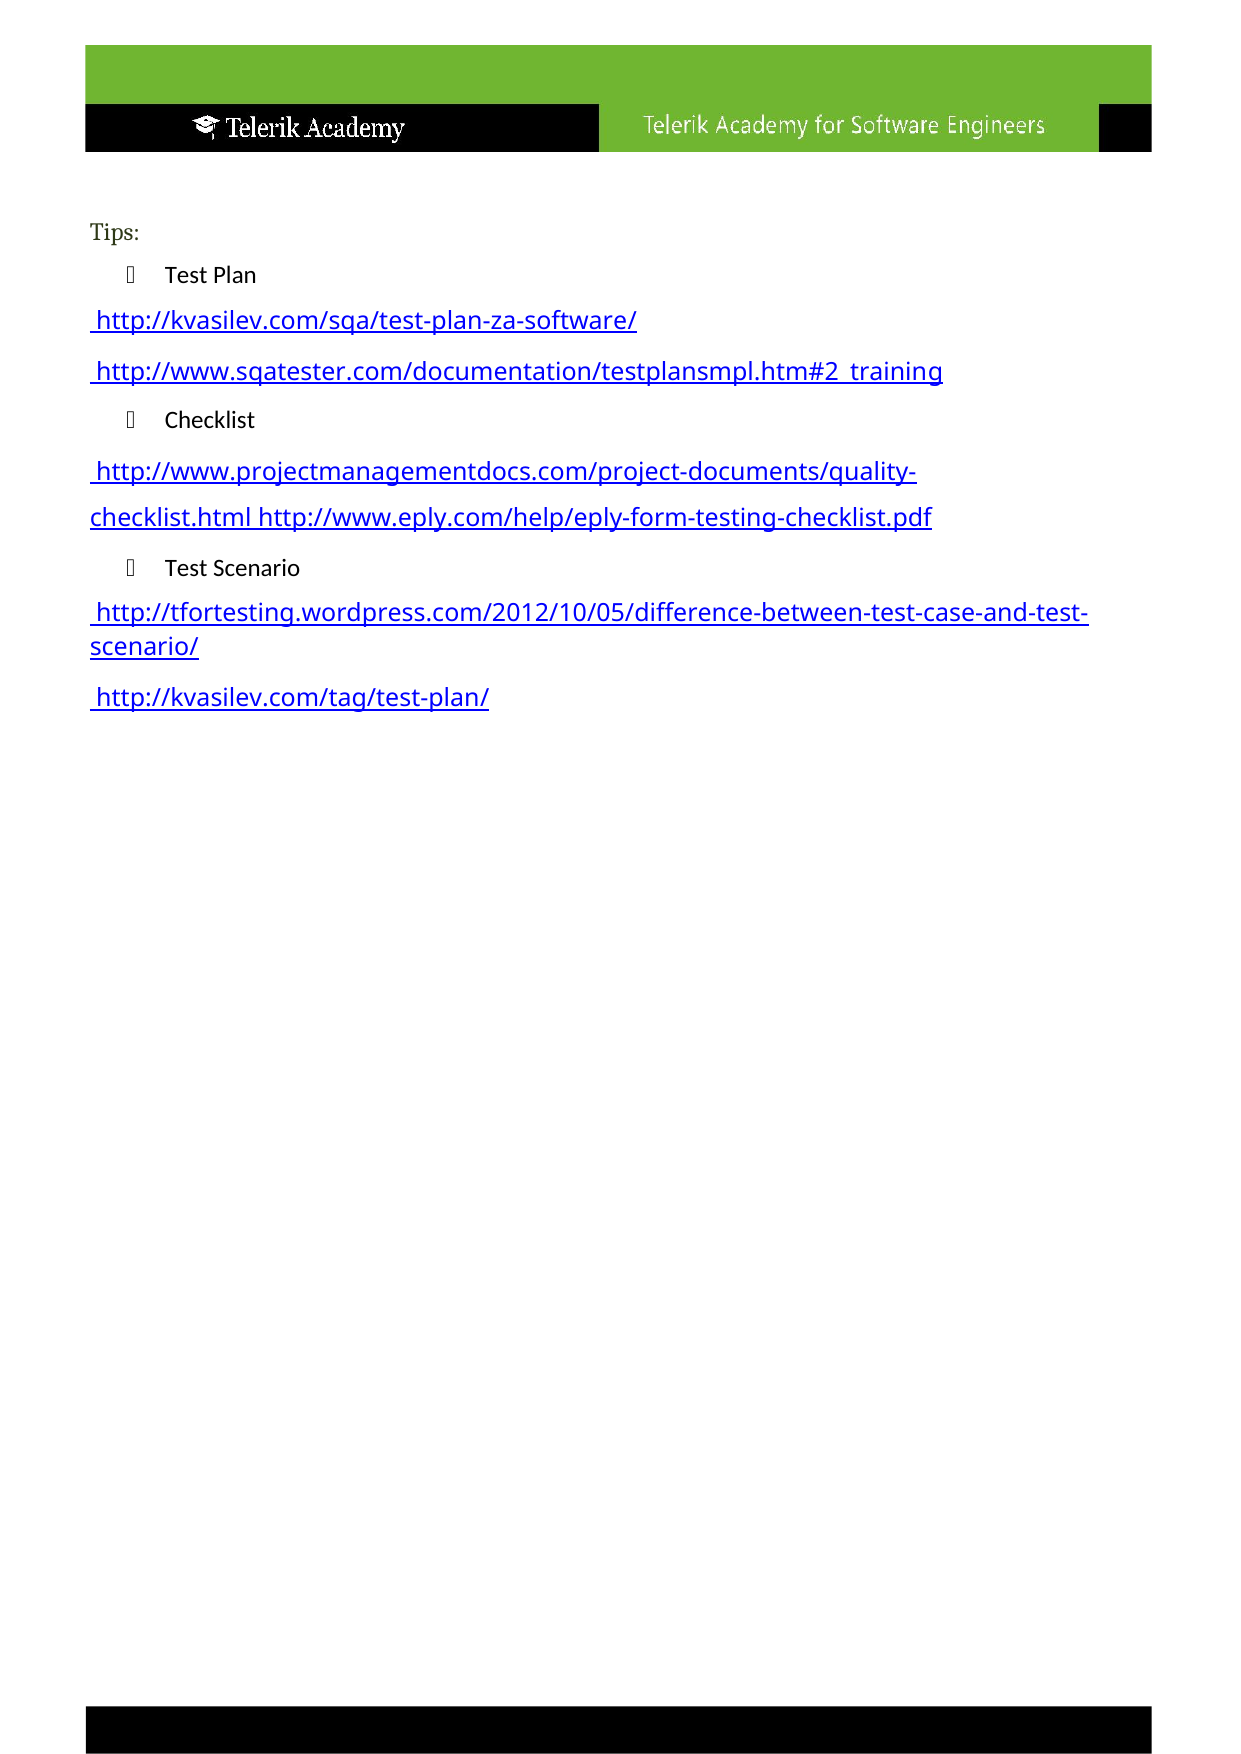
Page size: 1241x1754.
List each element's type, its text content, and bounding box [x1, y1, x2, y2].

picture [85, 45, 1152, 152]
list Checklist [126, 404, 1117, 435]
text http://www.projectmanagementdocs.com/project-documents/quality-checklist.html http://www.eply.com/help/eply-form-testing-checklist.pdf [89, 453, 961, 534]
list Test Plan [126, 259, 1117, 290]
text Tips: [89, 218, 1117, 246]
text http://tfortesting.wordpress.com/2012/10/05/difference-between-test-case-and-test-scenario/ [89, 595, 1117, 663]
text http://www.sqatester.com/documentation/testplansmpl.htm#2_training [89, 353, 1117, 387]
list Test Scenario [126, 552, 1117, 582]
text http://kvasilev.com/tag/test-plan/ [89, 680, 1117, 714]
text http://kvasilev.com/sqa/test-plan-za-software/ [89, 302, 1117, 336]
